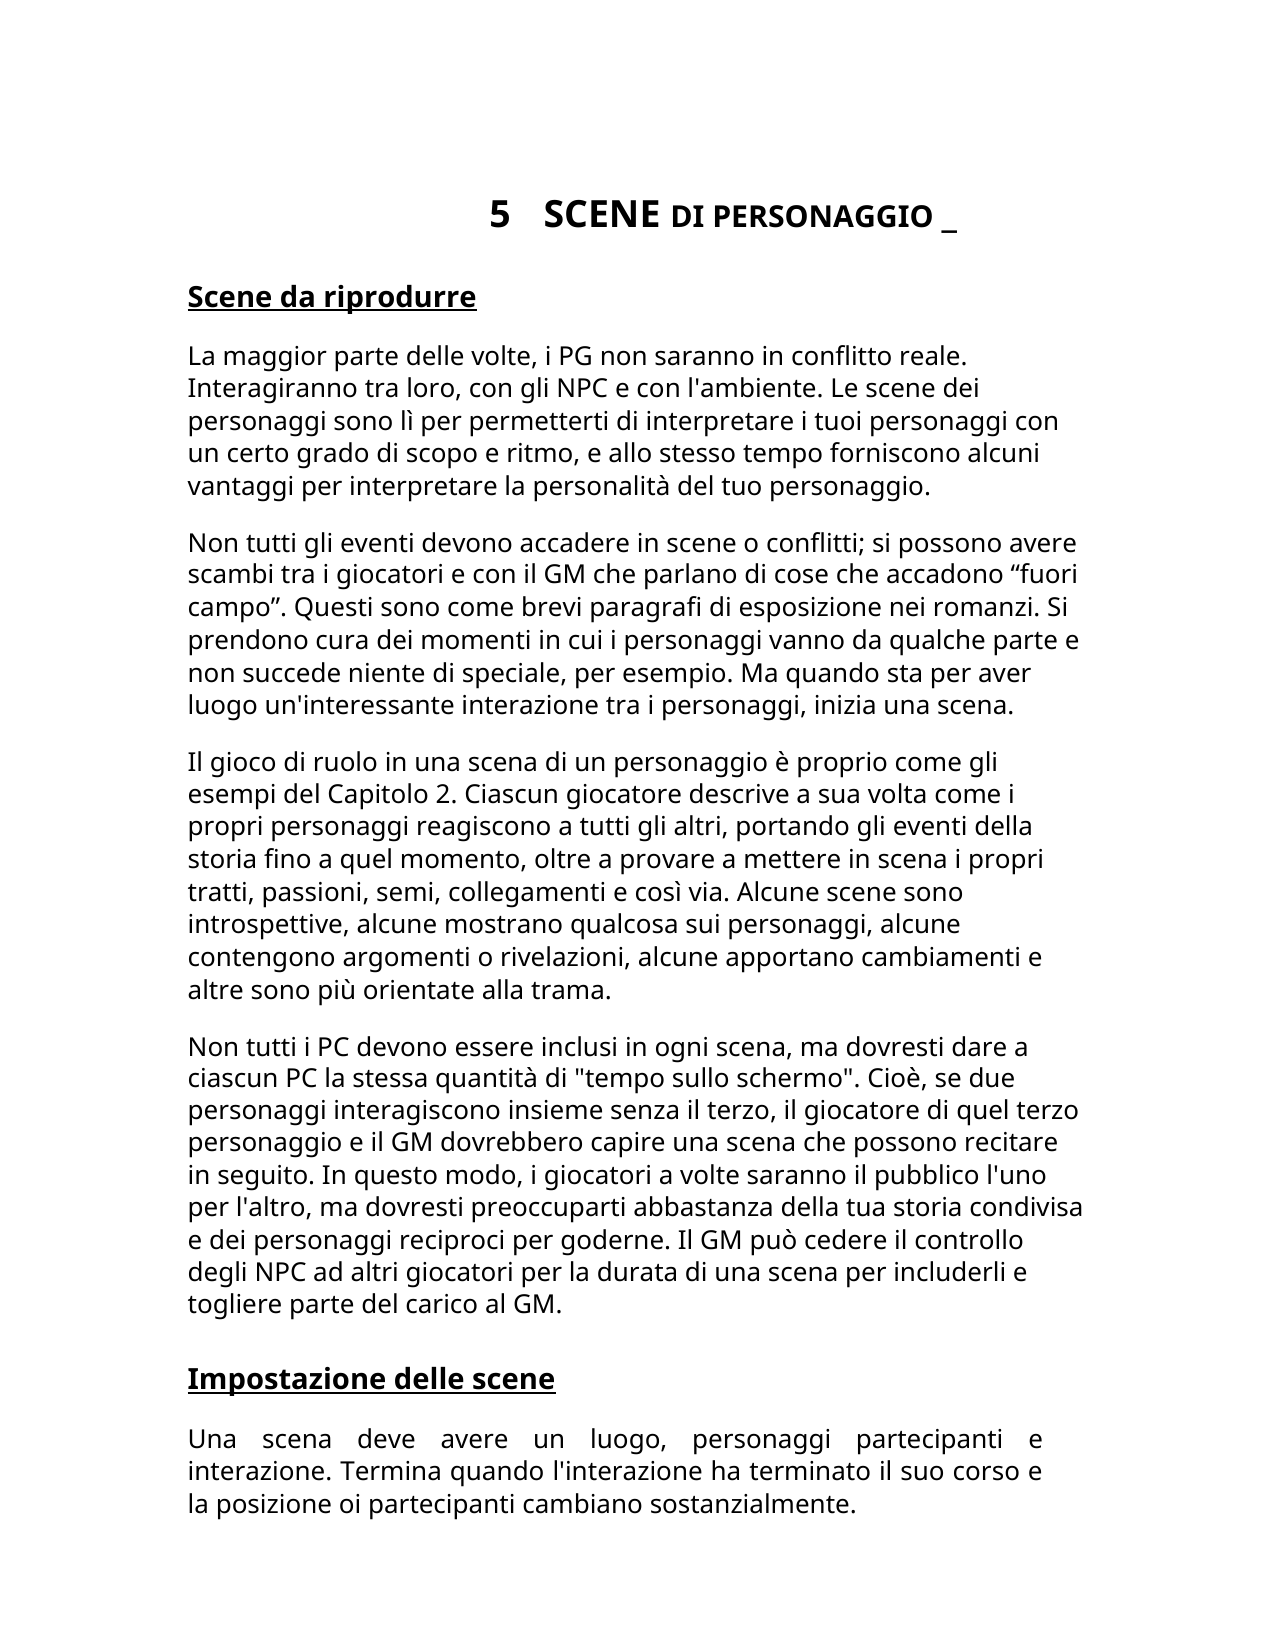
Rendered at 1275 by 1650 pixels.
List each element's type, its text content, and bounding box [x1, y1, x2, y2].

text Impostazione delle scene [187, 1358, 1125, 1398]
text Scene da riprodurre [187, 276, 1125, 316]
text 5 SCENE DI PERSONAGGIO _ [321, 187, 1125, 238]
text La maggior parte delle volte, i PG non saranno in conflitto reale. Interagiranno tra loro, con gli NPC e con l'ambiente. Le scene dei personaggi sono lì per permetterti di interpretare i tuoi personaggi con un certo grado di scopo e ritmo, e allo stesso tempo forniscono alcuni vantaggi per interpretare la personalità del tuo personaggio. [187, 339, 1069, 503]
text Il gioco di ruolo in una scena di un personaggio è proprio come gli esempi del Capitolo 2. Ciascun giocatore descrive a sua volta come i propri personaggi reagiscono a tutti gli altri, portando gli eventi della storia fino a quel momento, oltre a provare a mettere in scena i propri tratti, passioni, semi, collegamenti e così via. Alcune scene sono introspettive, alcune mostrano qualcosa sui personaggi, alcune contengono argomenti o rivelazioni, alcune apportano cambiamenti e altre sono più orientate alla trama. [187, 746, 1079, 1007]
text Non tutti gli eventi devono accadere in scene o conflitti; si possono avere scambi tra i giocatori e con il GM che parlano di cose che accadono “fuori campo”. Questi sono come brevi paragrafi di esposizione nei romanzi. Si prendono cura dei momenti in cui i personaggi vanno da qualche parte e non succede niente di speciale, per esempio. Ma quando sta per aver luogo un'interessante interazione tra i personaggi, inizia una scena. [187, 526, 1087, 722]
text Non tutti i PC devono essere inclusi in ogni scena, ma dovresti dare a ciascun PC la stessa quantità di "tempo sullo schermo". Cioè, se due personaggi interagiscono insieme senza il terzo, il giocatore di quel terzo personaggio e il GM dovrebbero capire una scena che possono recitare in seguito. In questo modo, i giocatori a volte saranno il pubblico l'uno per l'altro, ma dovresti preoccuparti abbastanza della tua storia condivisa e dei personaggi reciproci per goderne. Il GM può cedere il controllo degli NPC ad altri giocatori per la durata di una scena per includerli e togliere parte del carico al GM. [187, 1030, 1085, 1322]
text Una scena deve avere un luogo, personaggi partecipanti e interazione. Termina quando l'interazione ha terminato il suo corso e la posizione oi partecipanti cambiano sostanzialmente. [187, 1422, 1044, 1522]
